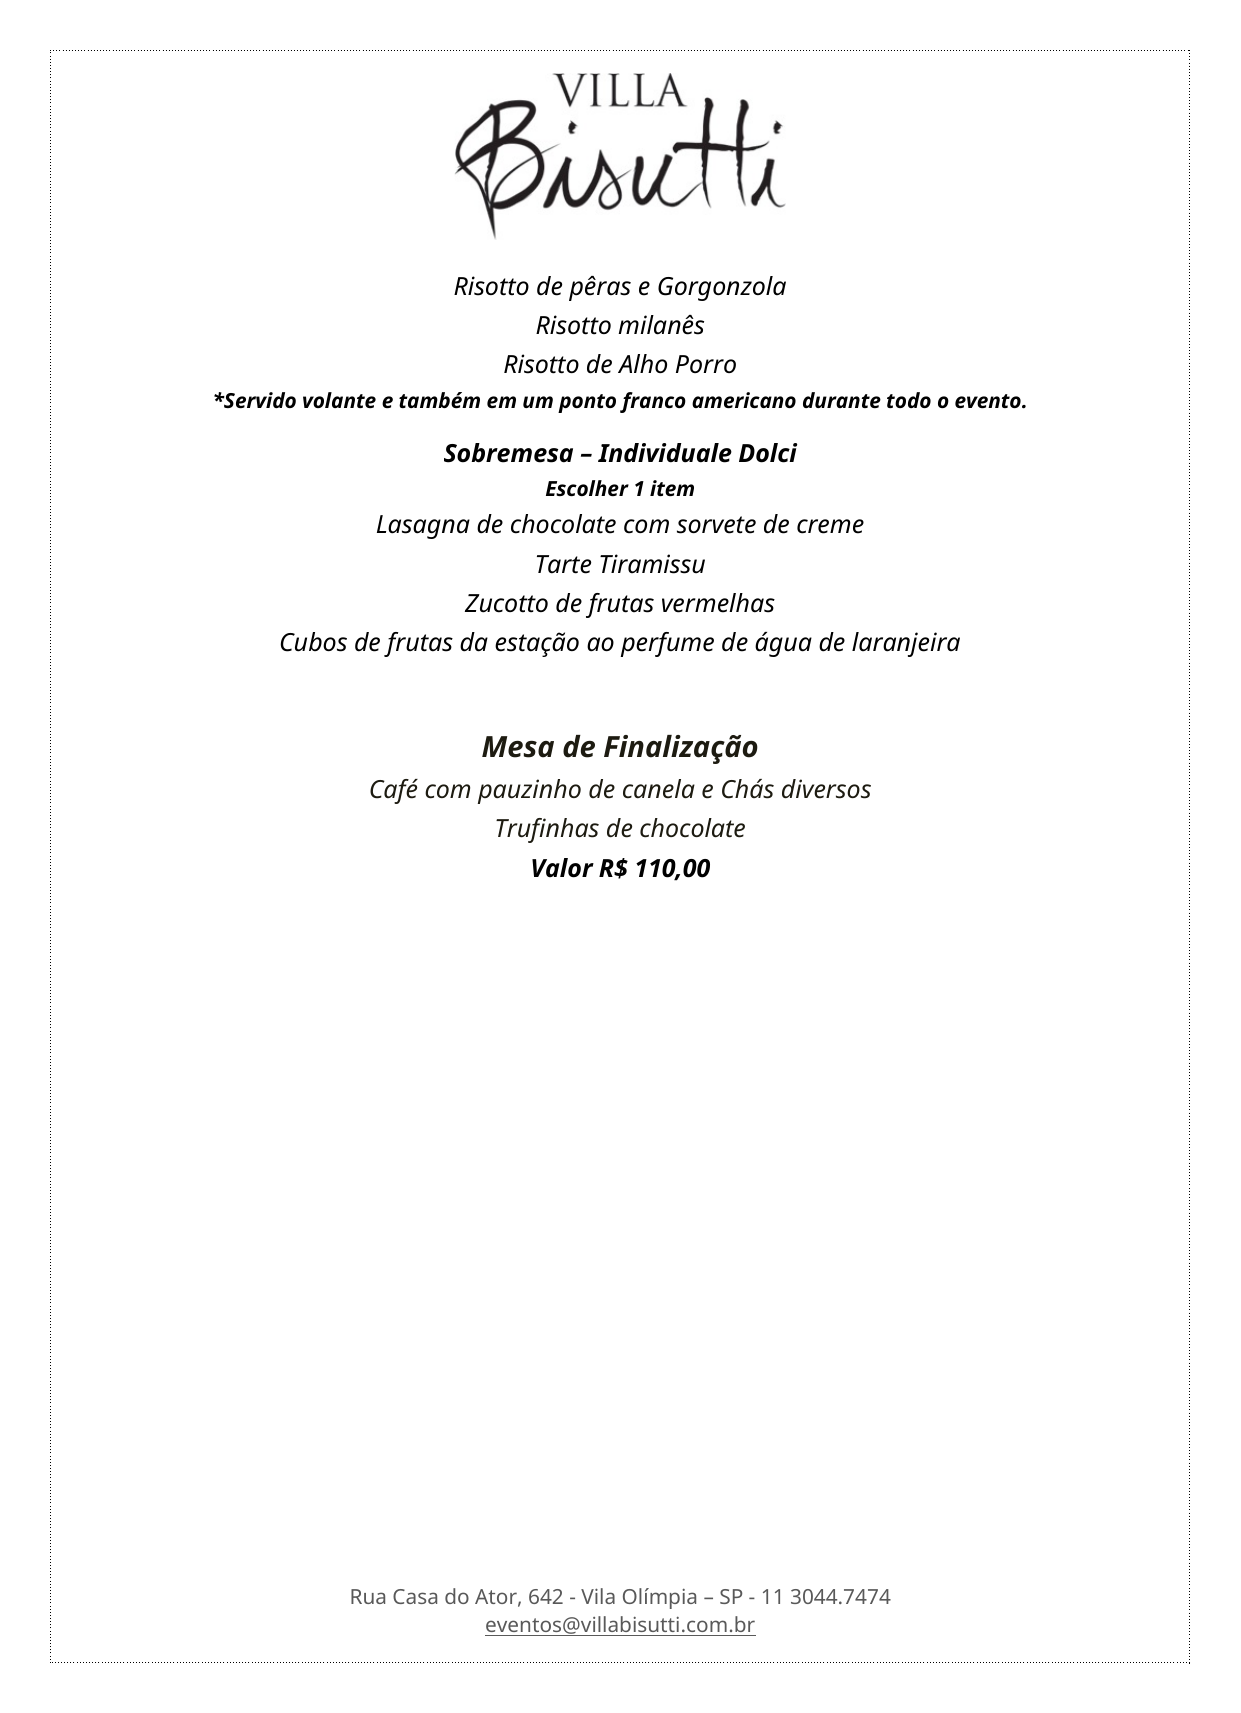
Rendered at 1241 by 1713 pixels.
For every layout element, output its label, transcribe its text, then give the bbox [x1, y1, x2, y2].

text Trufinhas de chocolate [75, 811, 1165, 845]
picture [454, 73, 786, 240]
text Zucotto de frutas vermelhas [75, 585, 1165, 619]
text *Servido volante e também em um ponto franco americano durante todo o evento. [75, 386, 1165, 414]
text Risotto milanês [75, 307, 1165, 341]
text Tarte Tiramissu [75, 546, 1165, 580]
text Cubos de frutas da estação ao perfume de água de laranjeira [75, 624, 1165, 659]
text Risotto de Alho Porro [75, 347, 1165, 381]
text Café com pauzinho de canela e Chás diversos [75, 772, 1165, 806]
text Valor R$ 110,00 [75, 850, 1165, 884]
text Risotto de pêras e Gorgonzola [75, 268, 1165, 302]
text Mesa de Finalização [75, 726, 1165, 766]
text Sobremesa – Individuale Dolci [75, 435, 1165, 469]
text Escolher 1 item [75, 474, 1165, 503]
text Lasagna de chocolate com sorvete de creme [75, 507, 1165, 541]
